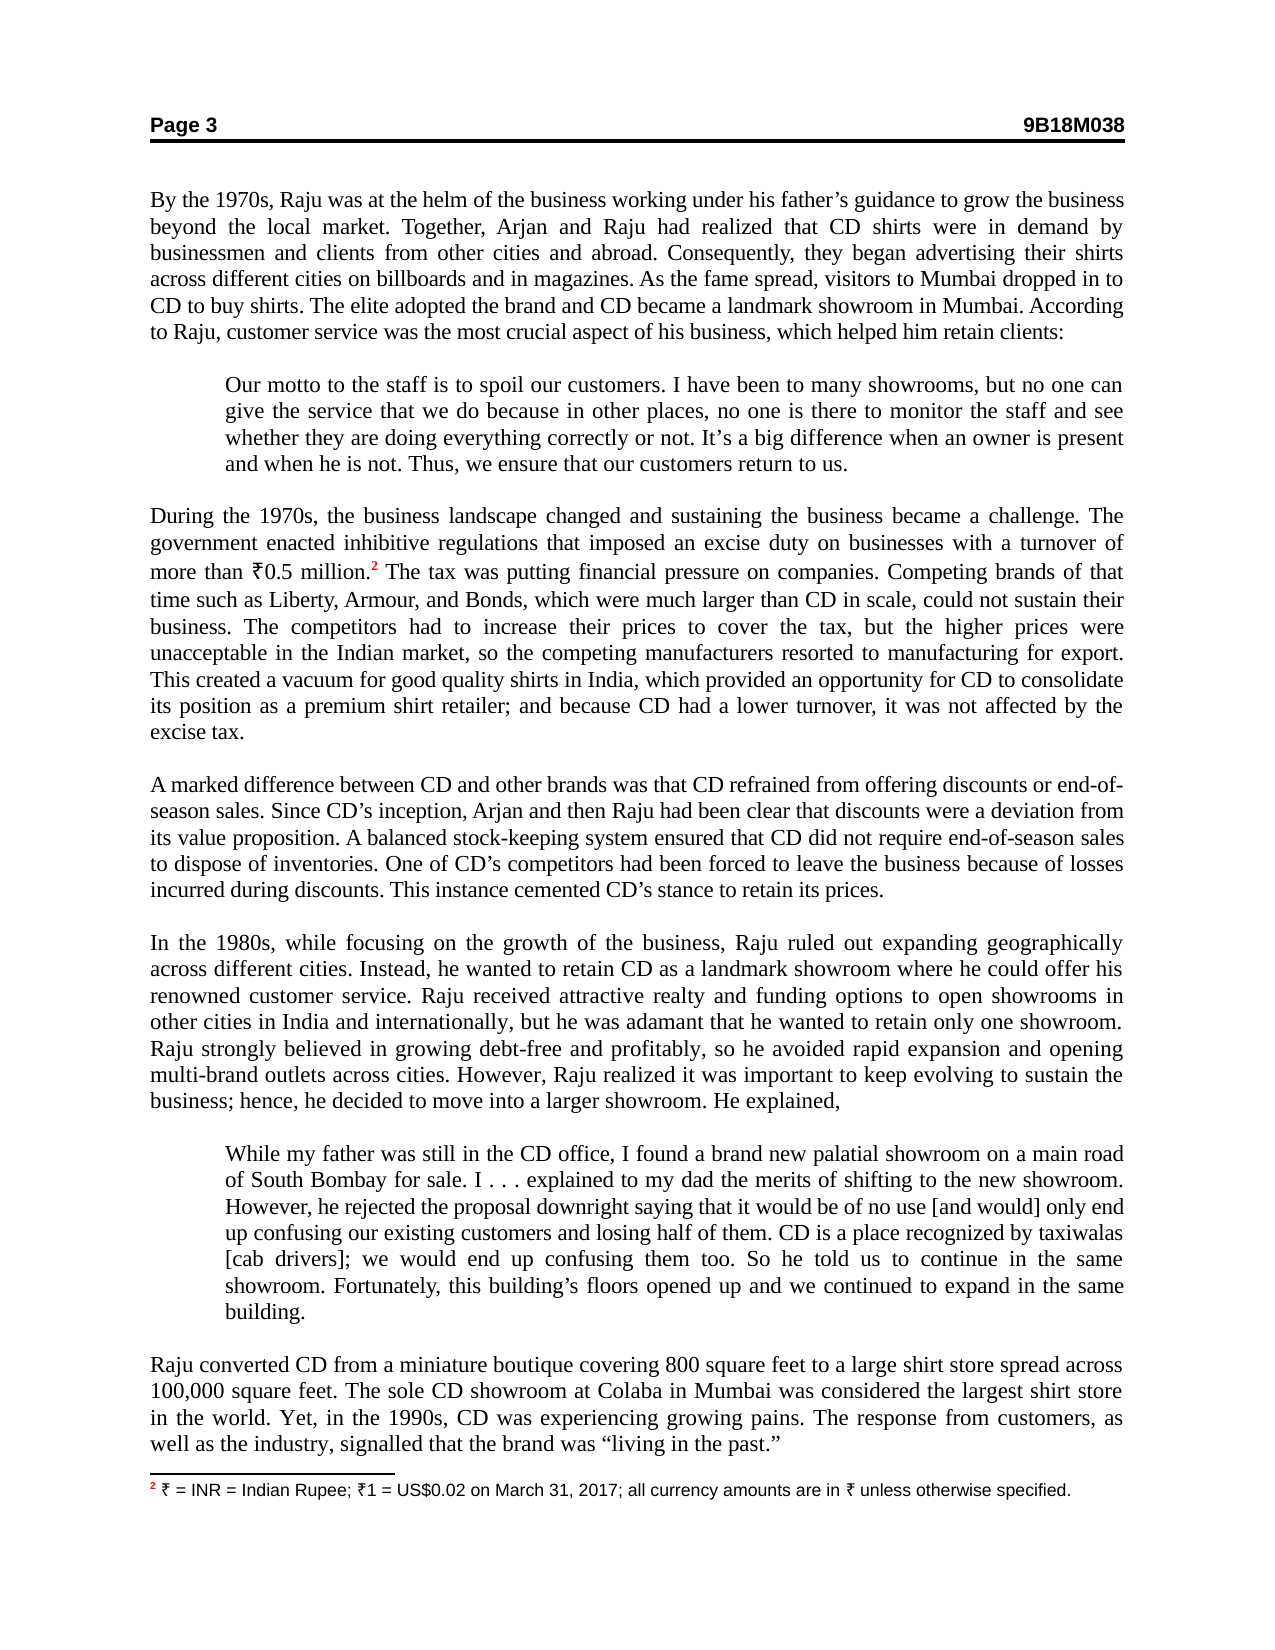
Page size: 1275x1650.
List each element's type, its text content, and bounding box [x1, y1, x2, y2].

text A marked difference between CD and other brands was that CD refrained from offering discounts or end-of-season sales. Since CD’s inception, Arjan and then Raju had been clear that discounts were a deviation from its value proposition. A balanced stock-keeping system ensured that CD did not require end-of-season sales to dispose of inventories. One of CD’s competitors had been forced to leave the business because of losses incurred during discounts. This instance cemented CD’s stance to retain its prices. [150, 771, 1125, 903]
text Raju converted CD from a miniature boutique covering 800 square feet to a large shirt store spread across 100,000 square feet. The sole CD showroom at Colaba in Mumbai was considered the largest shirt store in the world. Yet, in the 1990s, CD was experiencing growing pains. The response from customers, as well as the industry, signalled that the brand was “living in the past.” [150, 1351, 1125, 1456]
text By the 1970s, Raju was at the helm of the business working under his father’s guidance to grow the business beyond the local market. Together, Arjan and Raju had realized that CD shirts were in demand by businessmen and clients from other cities and abroad. Consequently, they began advertising their shirts across different cities on billboards and in magazines. As the fame spread, visitors to Mumbai dropped in to CD to buy shirts. The elite adopted the brand and CD became a landmark showroom in Mumbai. According to Raju, customer service was the most crucial aspect of his business, which helped him retain clients: [150, 186, 1125, 344]
text Our motto to the staff is to spoil our customers. I have been to many showrooms, but no one can give the service that we do because in other places, no one is there to monitor the staff and see whether they are doing everything correctly or not. It’s a big difference when an owner is present and when he is not. Thus, we ensure that our customers return to us. [225, 371, 1125, 476]
text In the 1980s, while focusing on the growth of the business, Raju ruled out expanding geographically across different cities. Instead, he wanted to retain CD as a landmark showroom where he could offer his renowned customer service. Raju received attractive realty and funding options to open showrooms in other cities in India and internationally, but he was adamant that he wanted to retain only one showroom. Raju strongly believed in growing debt-free and profitably, so he avoided rapid expansion and opening multi-brand outlets across cities. However, Raju realized it was important to keep evolving to sustain the business; hence, he decided to move into a larger showroom. He explained, [150, 929, 1125, 1114]
text While my father was still in the CD office, I found a brand new palatial showroom on a main road of South Bombay for sale. I . . . explained to my dad the merits of shifting to the new showroom. However, he rejected the proposal downright saying that it would be of no use [and would] only end up confusing our existing customers and losing half of them. CD is a place recognized by taxiwalas [cab drivers]; we would end up confusing them too. So he told us to continue in the same showroom. Fortunately, this building’s floors opened up and we continued to expand in the same building. [225, 1140, 1125, 1324]
text During the 1970s, the business landscape changed and sustaining the business became a challenge. The government enacted inhibitive regulations that imposed an excise duty on businesses with a turnover of more than ₹0.5 million. The tax was putting financial pressure on companies. Competing brands of that time such as Liberty, Armour, and Bonds, which were much larger than CD in scale, could not sustain their business. The competitors had to increase their prices to cover the tax, but the higher prices were unacceptable in the Indian market, so the competing manufacturers resorted to manufacturing for export. This created a vacuum for good quality shirts in India, which provided an opportunity for CD to consolidate its position as a premium shirt retailer; and because CD had a lower turnover, it was not affected by the excise tax. [150, 503, 1125, 745]
